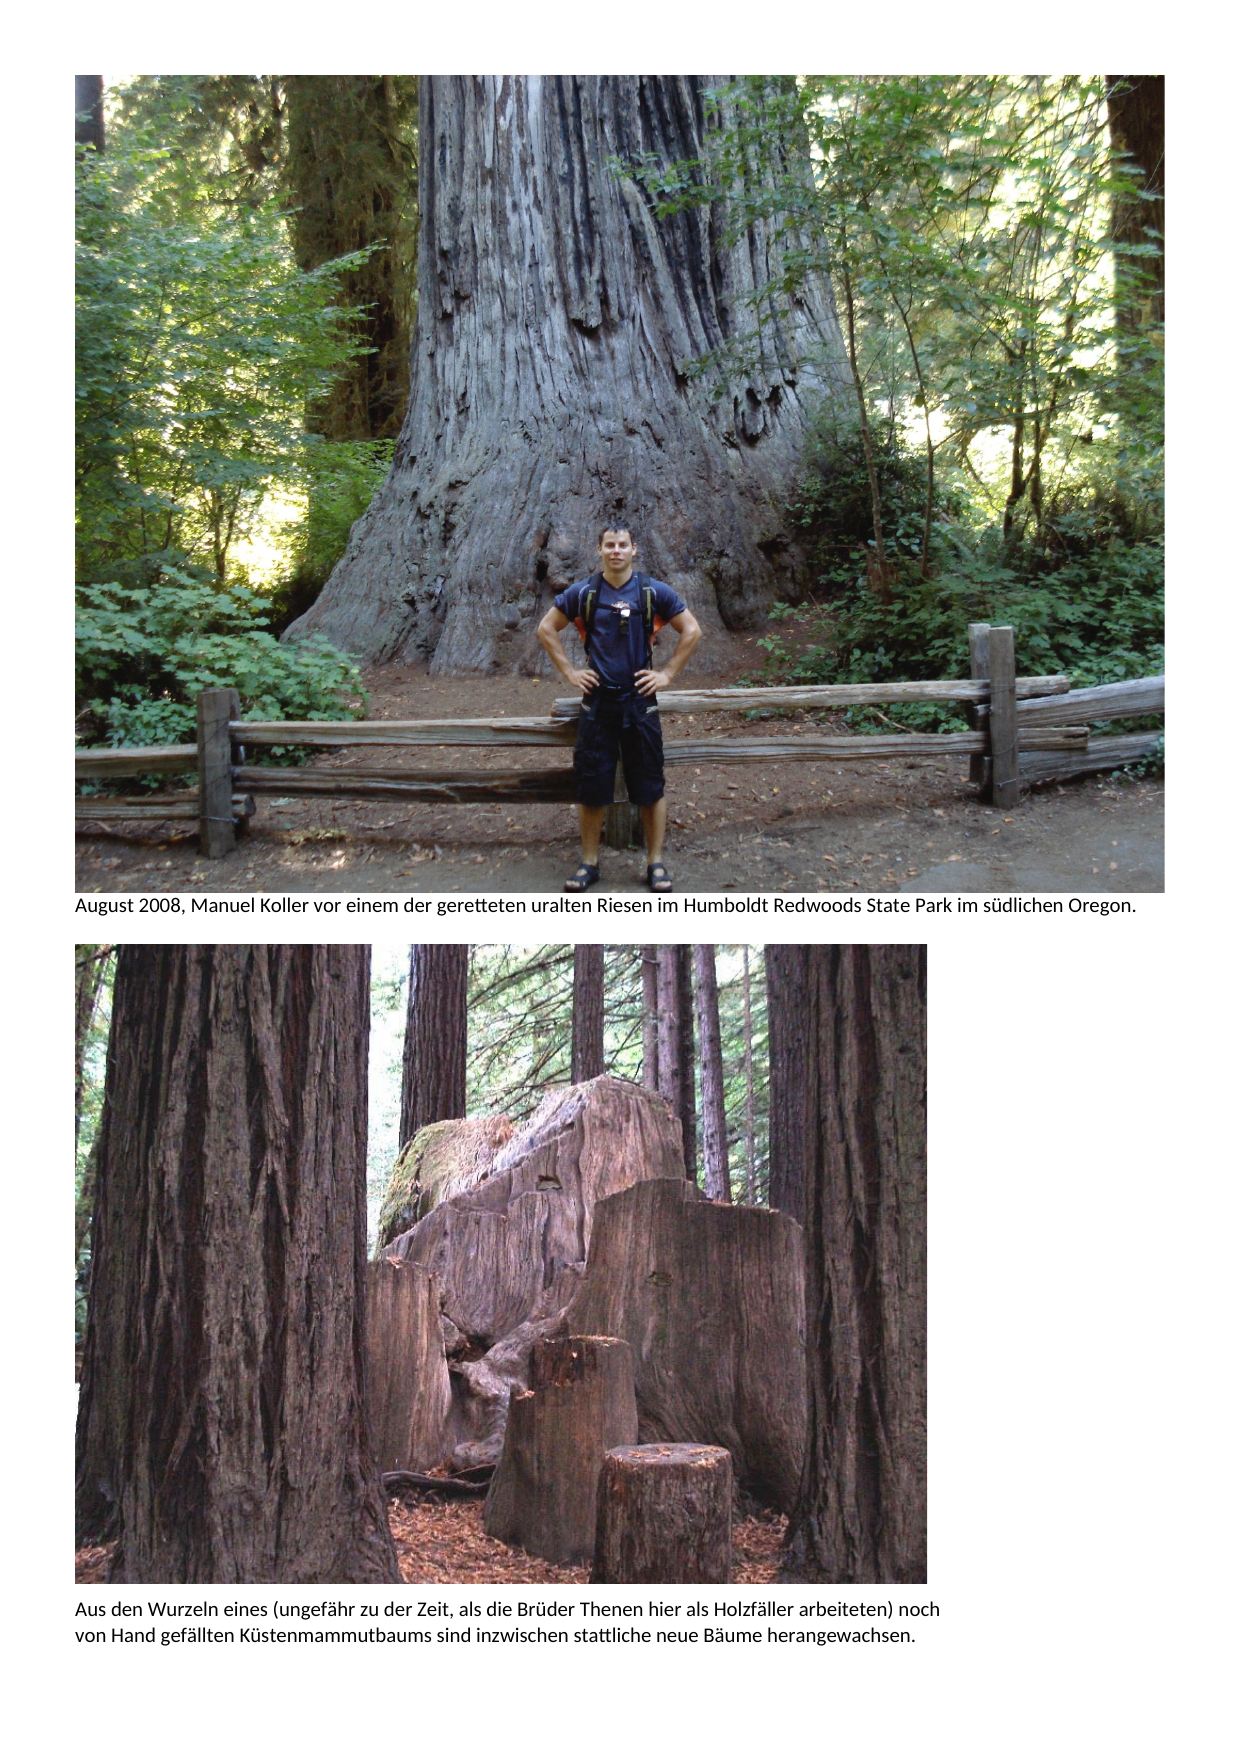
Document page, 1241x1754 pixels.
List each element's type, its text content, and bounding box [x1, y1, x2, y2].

picture [75, 944, 928, 1584]
text Aus den Wurzeln eines (ungefähr zu der Zeit, als die Brüder Thenen hier als Holzfäller arbeiteten) noch [75, 1597, 1165, 1622]
picture [75, 75, 1165, 893]
text von Hand gefällten Küstenmammutbaums sind inzwischen stattliche neue Bäume herangewachsen. [75, 1622, 1165, 1647]
text August 2008, Manuel Koller vor einem der geretteten uralten Riesen im Humboldt Redwoods State Park im südlichen Oregon. [75, 893, 1165, 918]
